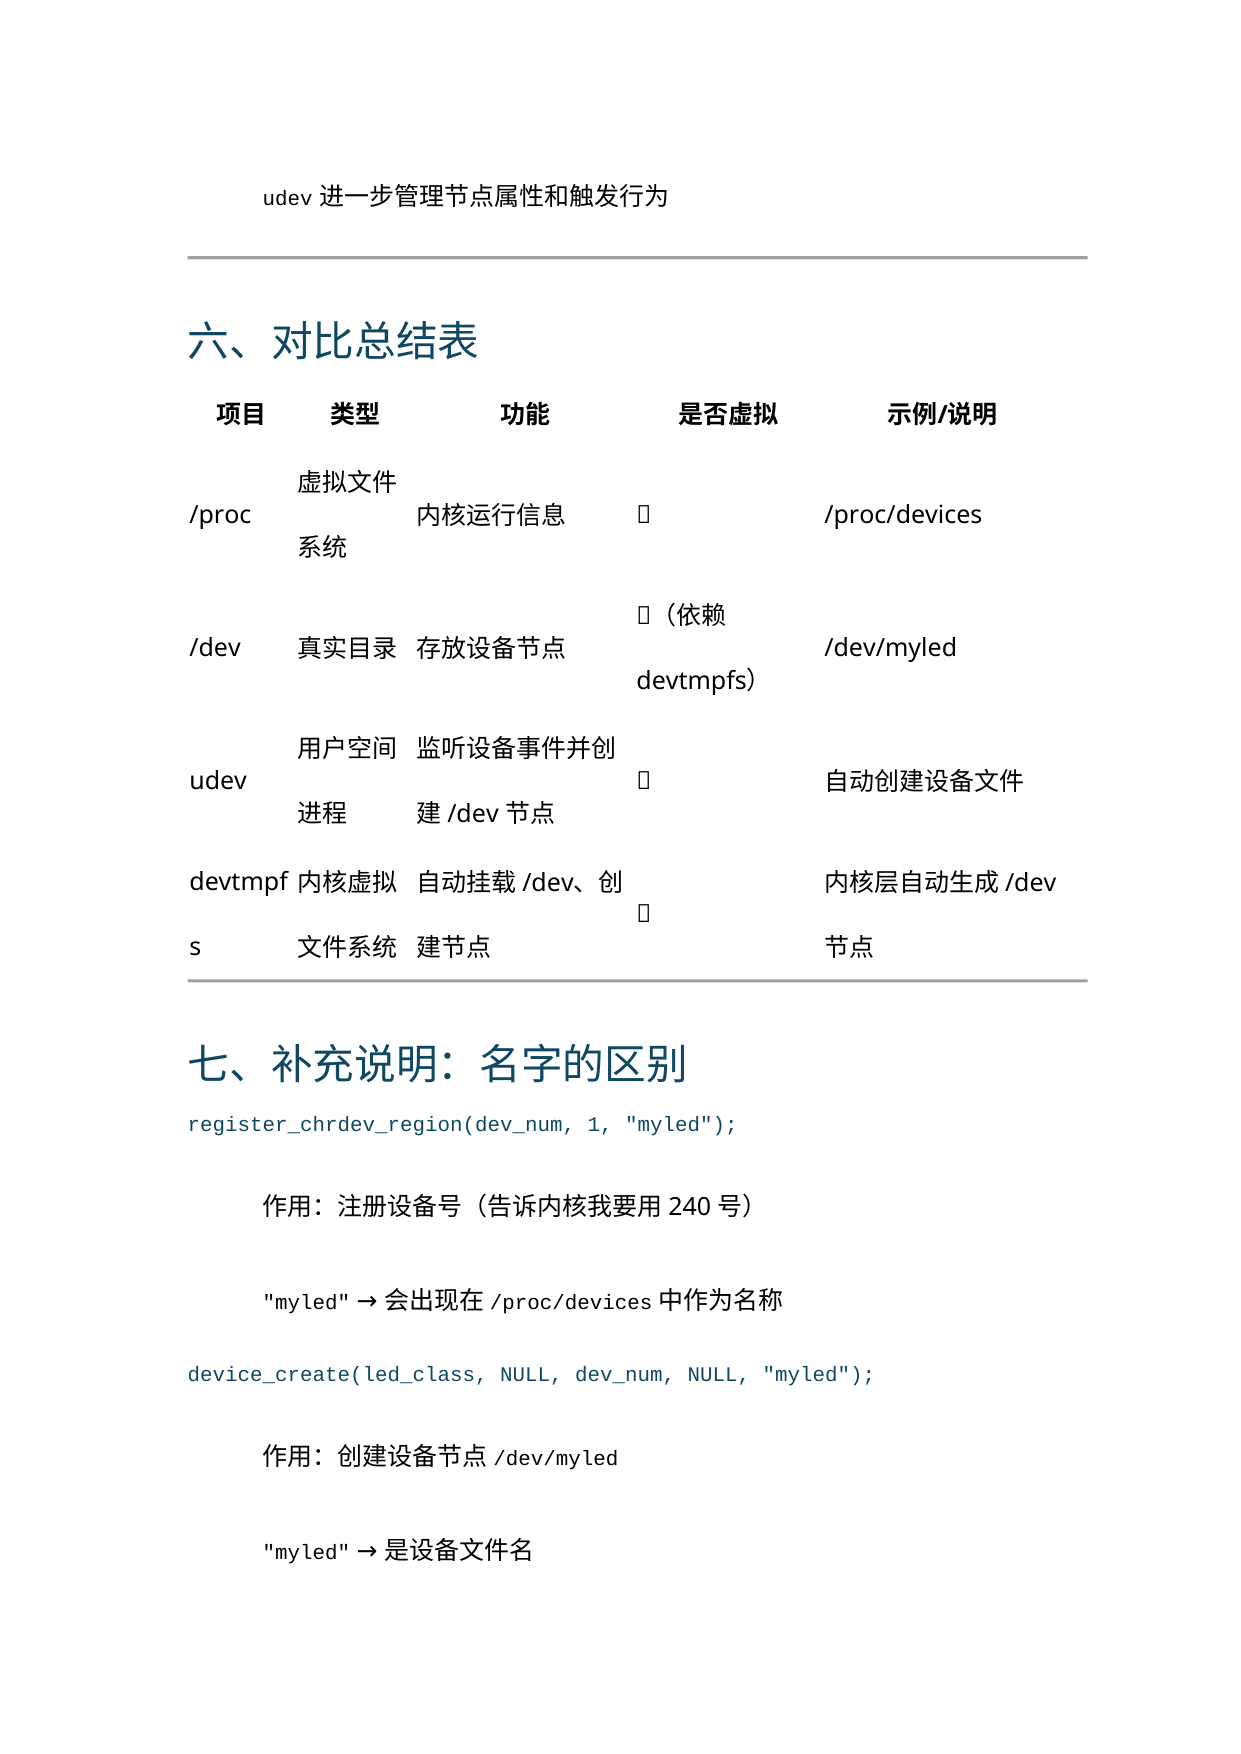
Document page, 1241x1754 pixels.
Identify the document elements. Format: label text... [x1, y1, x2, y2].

subtitle device_create(led_class, NULL, dev_num, NULL, "myled"); [187, 1360, 1053, 1393]
table_cell udev [188, 713, 295, 846]
subtitle 六、对比总结表 [187, 305, 1053, 370]
table_cell /dev/myled [823, 580, 1062, 713]
table_header 是否虚拟 [635, 379, 822, 447]
table_cell 自动创建设备文件 [823, 713, 1062, 846]
table_cell 监听设备事件并创建 /dev 节点 [415, 713, 634, 846]
text "myled" → 是设备文件名 [262, 1516, 1053, 1581]
table_cell ❌ [635, 713, 822, 846]
table_cell 自动挂载 /dev、创建节点 [415, 846, 634, 979]
text "myled" → 会出现在 /proc/devices 中作为名称 [262, 1266, 1053, 1331]
table_cell 存放设备节点 [415, 580, 634, 713]
table_cell /dev [188, 580, 295, 713]
subtitle 七、补充说明：名字的区别 [187, 1028, 1053, 1093]
table_cell 内核虚拟文件系统 [295, 846, 415, 979]
table_cell devtmpfs [188, 846, 295, 979]
table_cell 真实目录 [295, 580, 415, 713]
table_cell 内核运行信息 [415, 447, 634, 580]
text 作用：创建设备节点 /dev/myled [262, 1422, 1053, 1487]
table_cell 虚拟文件系统 [295, 447, 415, 580]
table_header 项目 [188, 379, 295, 447]
table_cell 用户空间进程 [295, 713, 415, 846]
table_cell ✅ [635, 846, 822, 979]
table_cell ✅ [635, 447, 822, 580]
table_cell 内核层自动生成 /dev 节点 [823, 846, 1062, 979]
table_cell /proc [188, 447, 295, 580]
table_header 类型 [295, 379, 415, 447]
subtitle register_chrdev_region(dev_num, 1, "myled"); [187, 1110, 1053, 1143]
table_header 功能 [415, 379, 634, 447]
table_cell ❌（依赖 devtmpfs） [635, 580, 822, 713]
text udev 进一步管理节点属性和触发行为 [262, 162, 1053, 227]
table_cell /proc/devices [823, 447, 1062, 580]
text 作用：注册设备号（告诉内核我要用 240 号） [262, 1172, 1053, 1237]
table_header 示例/说明 [823, 379, 1062, 447]
